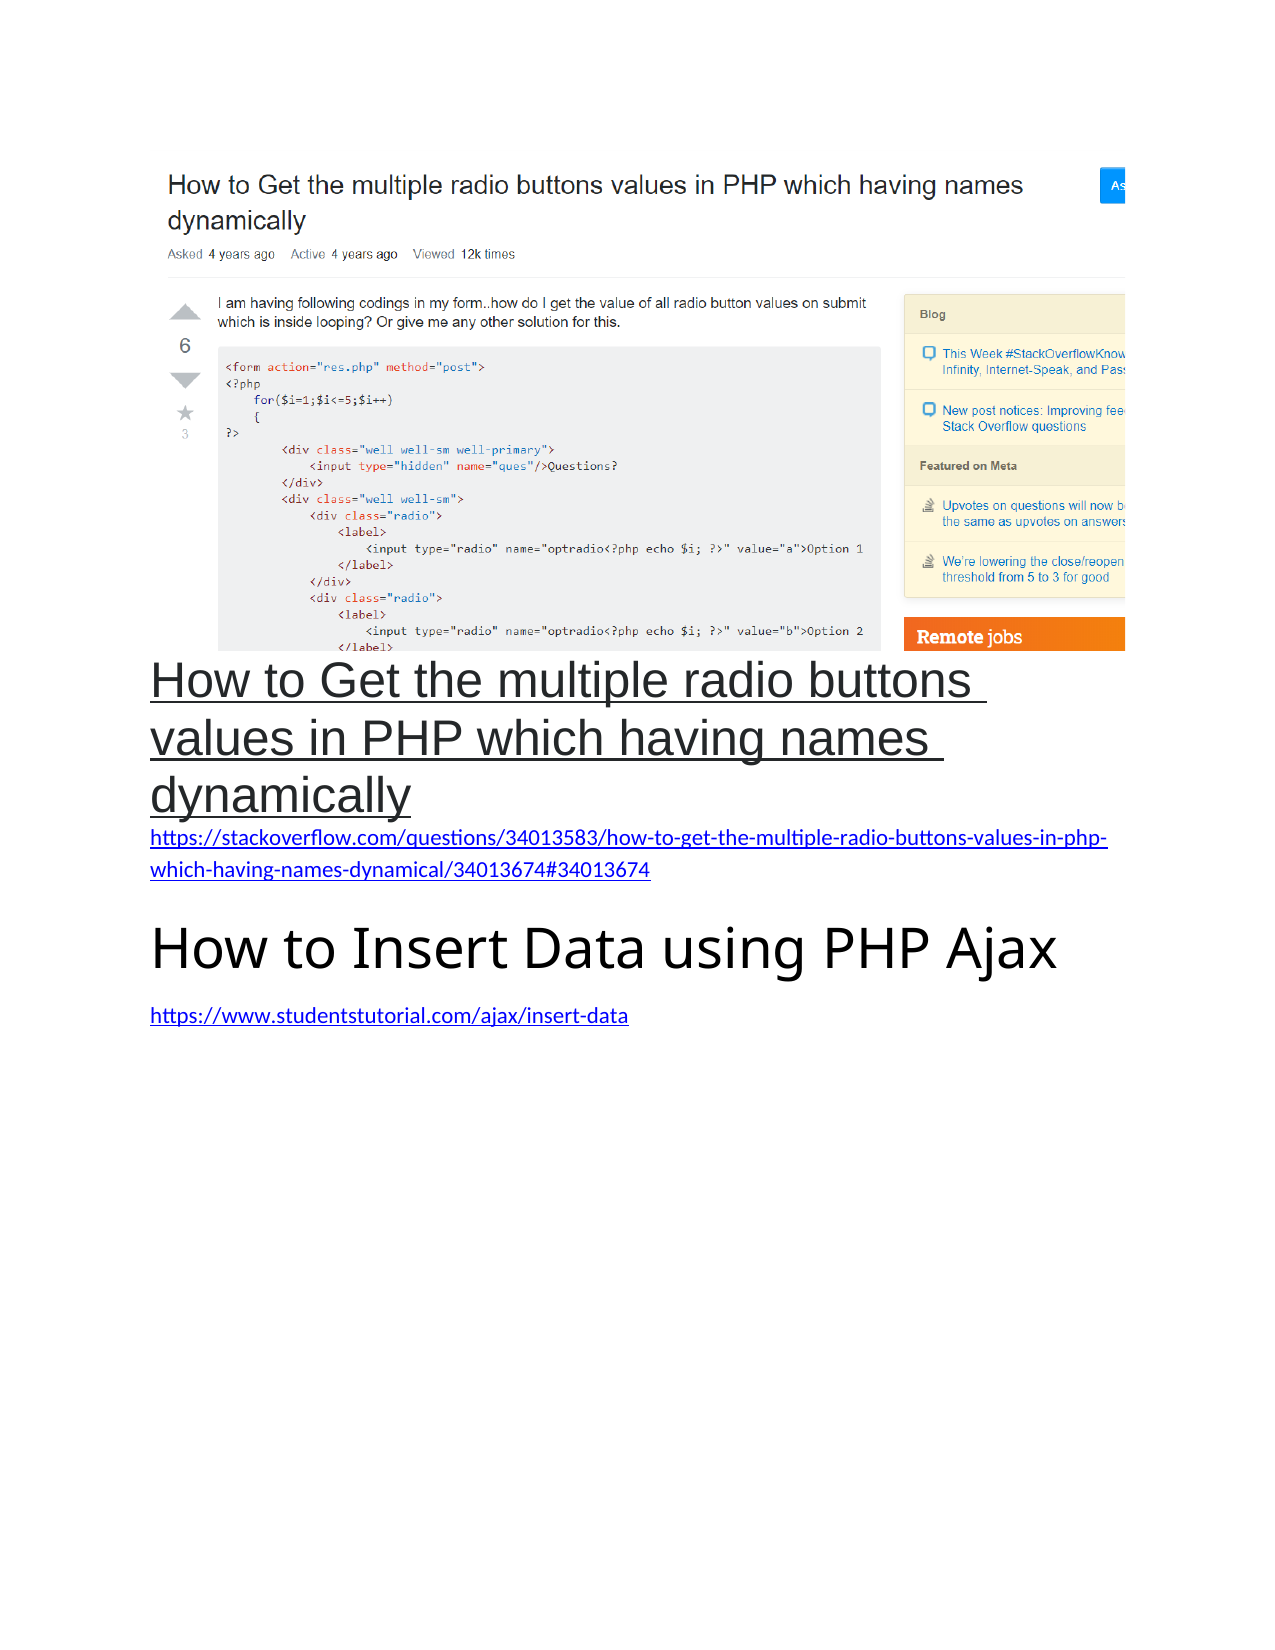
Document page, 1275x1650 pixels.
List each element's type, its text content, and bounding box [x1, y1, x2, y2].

text https://stackoverflow.com/questions/34013583/how-to-get-the-multiple-radio-buttons-values-in-php-which-having-names-dynamical/34013674#34013674 [150, 823, 1125, 883]
text https://www.studentstutorial.com/ajax/insert-data [150, 1001, 1125, 1029]
subtitle How to Get the multiple radio buttons values in PHP which having names dynamically [150, 651, 1125, 823]
picture [150, 150, 1125, 651]
subtitle How to Insert Data using PHP Ajax [150, 908, 1125, 985]
